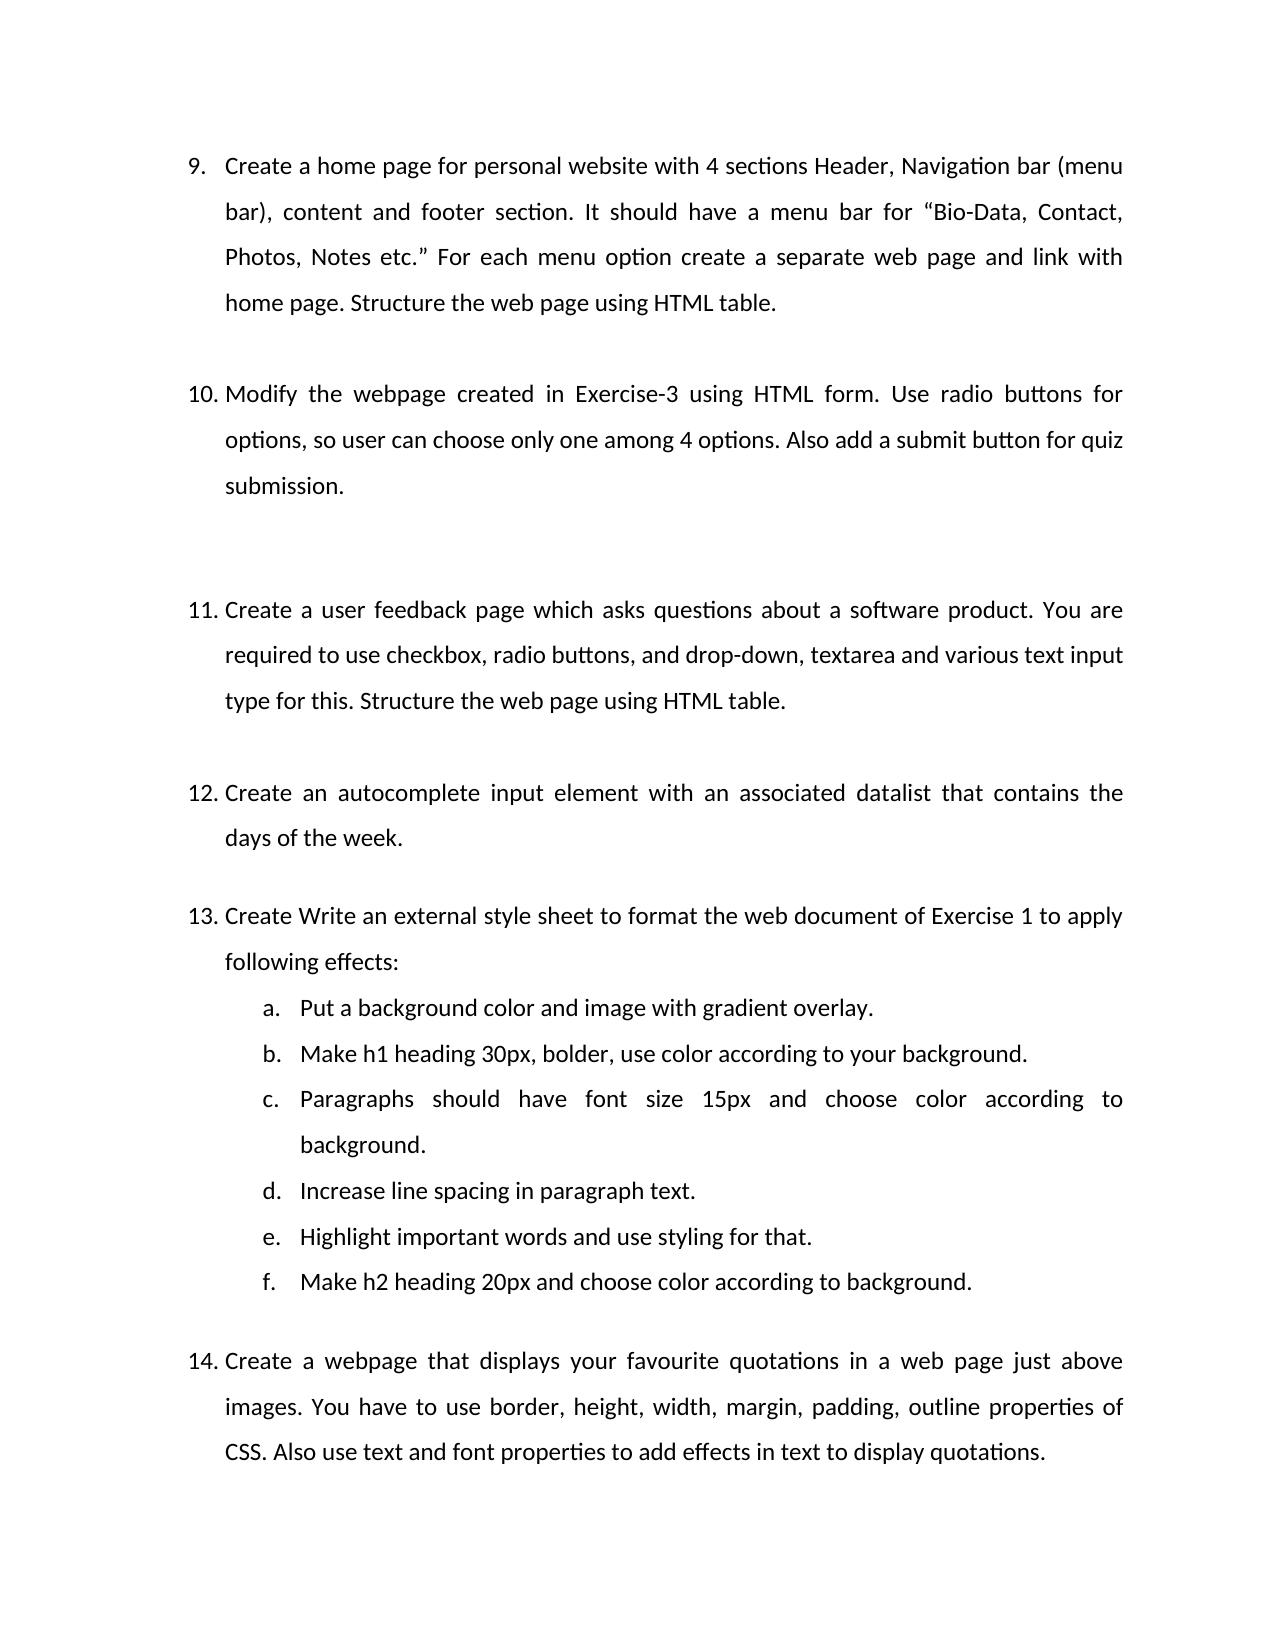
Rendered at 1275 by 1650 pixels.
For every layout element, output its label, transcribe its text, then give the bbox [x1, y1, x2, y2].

list Increase line spacing in paragraph text. [262, 1175, 1125, 1205]
list Create a webpage that displays your favourite quotations in a web page just above images. You have to use border, height, width, margin, padding, outline properties of CSS. Also use text and font properties to add effects in text to display quotations. [187, 1345, 1125, 1467]
list Create a home page for personal website with 4 sections Header, Navigation bar (menu bar), content and footer section. It should have a menu bar for “Bio-Data, Contact, Photos, Notes etc.” For each menu option create a separate web page and link with home page. Structure the web page using HTML table. [187, 150, 1125, 318]
list Create a user feedback page which asks questions about a software product. You are required to use checkbox, radio buttons, and drop-down, textarea and various text input type for this. Structure the web page using HTML table. [187, 594, 1125, 716]
list Put a background color and image with gradient overlay. [262, 992, 1125, 1022]
list Make h2 heading 20px and choose color according to background. [262, 1266, 1125, 1297]
list Highlight important words and use styling for that. [262, 1221, 1125, 1251]
list Create Write an external style sheet to format the web document of Exercise 1 to apply following effects: [187, 901, 1125, 977]
list Create an autocomplete input element with an associated datalist that contains the days of the week. [187, 777, 1125, 853]
list Paragraphs should have font size 15px and choose color according to background. [262, 1083, 1125, 1160]
list Make h1 heading 30px, bolder, use color according to your background. [262, 1038, 1125, 1068]
list Modify the webpage created in Exercise-3 using HTML form. Use radio buttons for options, so user can choose only one among 4 options. Also add a submit button for quiz submission. [187, 379, 1125, 501]
